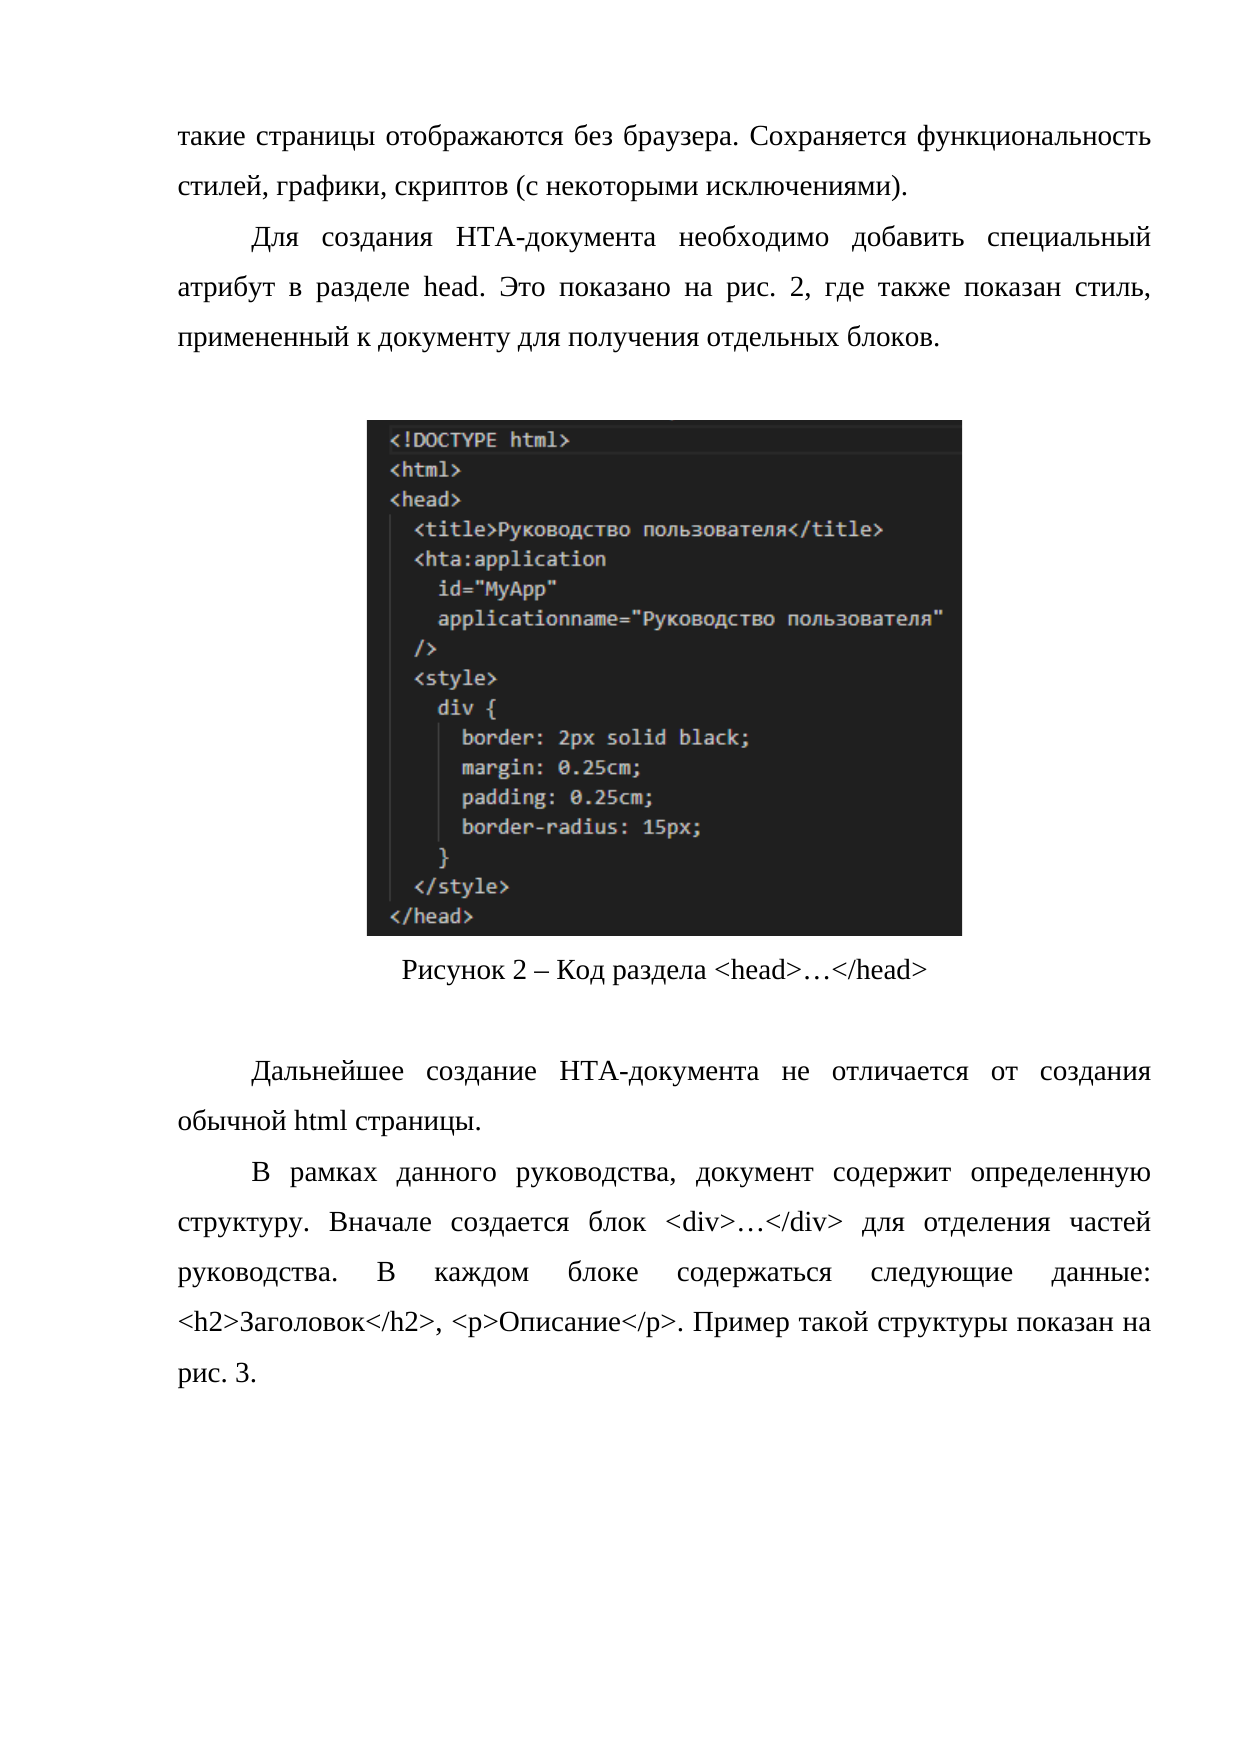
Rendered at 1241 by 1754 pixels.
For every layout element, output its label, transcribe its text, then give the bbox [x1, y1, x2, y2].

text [177, 118, 1152, 202]
text В рамках данного руководства, документ содержит определенную структуру. Вначале создается блок <div>…</div> для отделения частей руководства. В каждом блоке содержаться следующие данные: <h2>Заголовок</h2>, <p>Описание</p>. Пример такой структуры показан на рис. 3. [177, 1154, 1152, 1388]
text Дальнейшее создание HTA-документа не отличается от создания обычной html страницы. [177, 1053, 1152, 1137]
picture [366, 420, 963, 936]
text Рисунок 2 – Код раздела <head>…</head> [177, 952, 1152, 986]
text Для создания HTA-документа необходимо добавить специальный атрибут в разделе head. Это показано на рис. 2, где также показан стиль, примененный к документу для получения отдельных блоков. [177, 219, 1152, 353]
